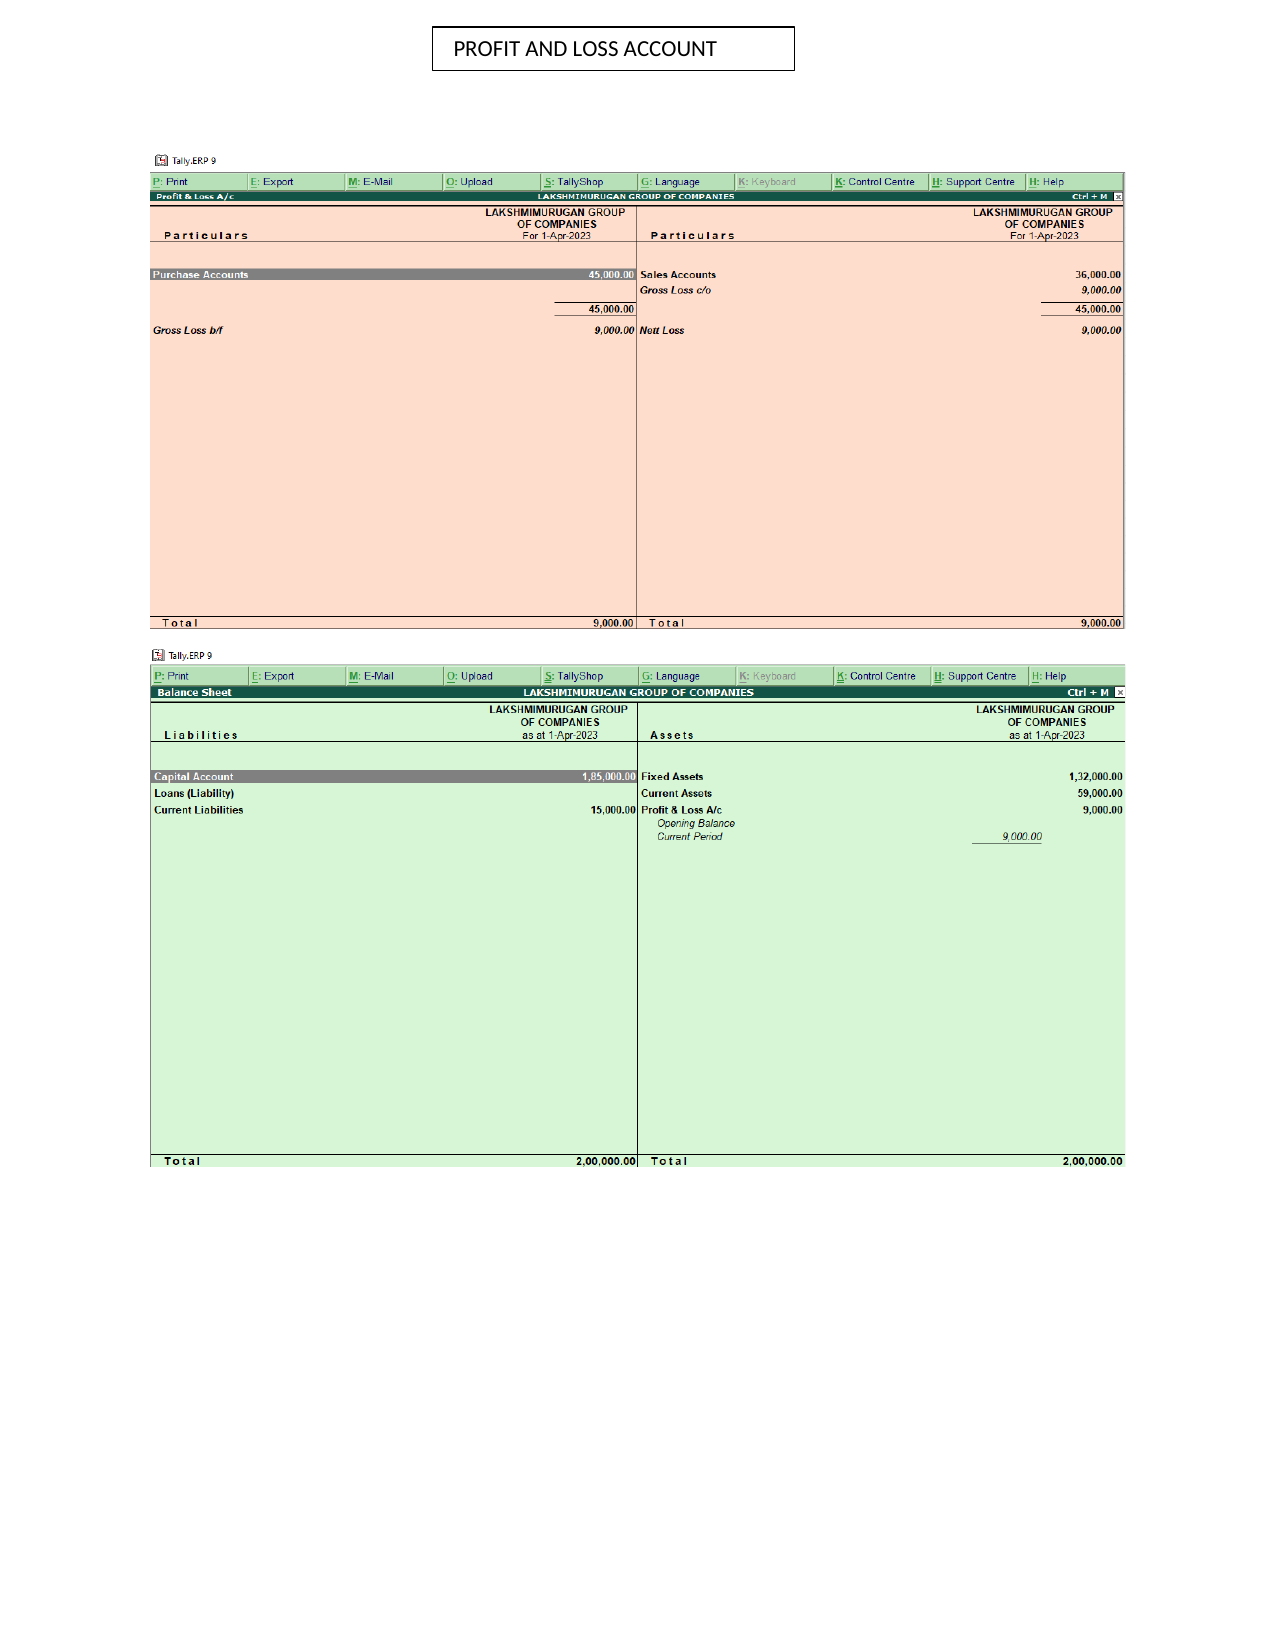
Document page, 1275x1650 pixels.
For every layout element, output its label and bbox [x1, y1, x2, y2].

picture [150, 150, 1125, 629]
picture [150, 647, 1125, 1167]
